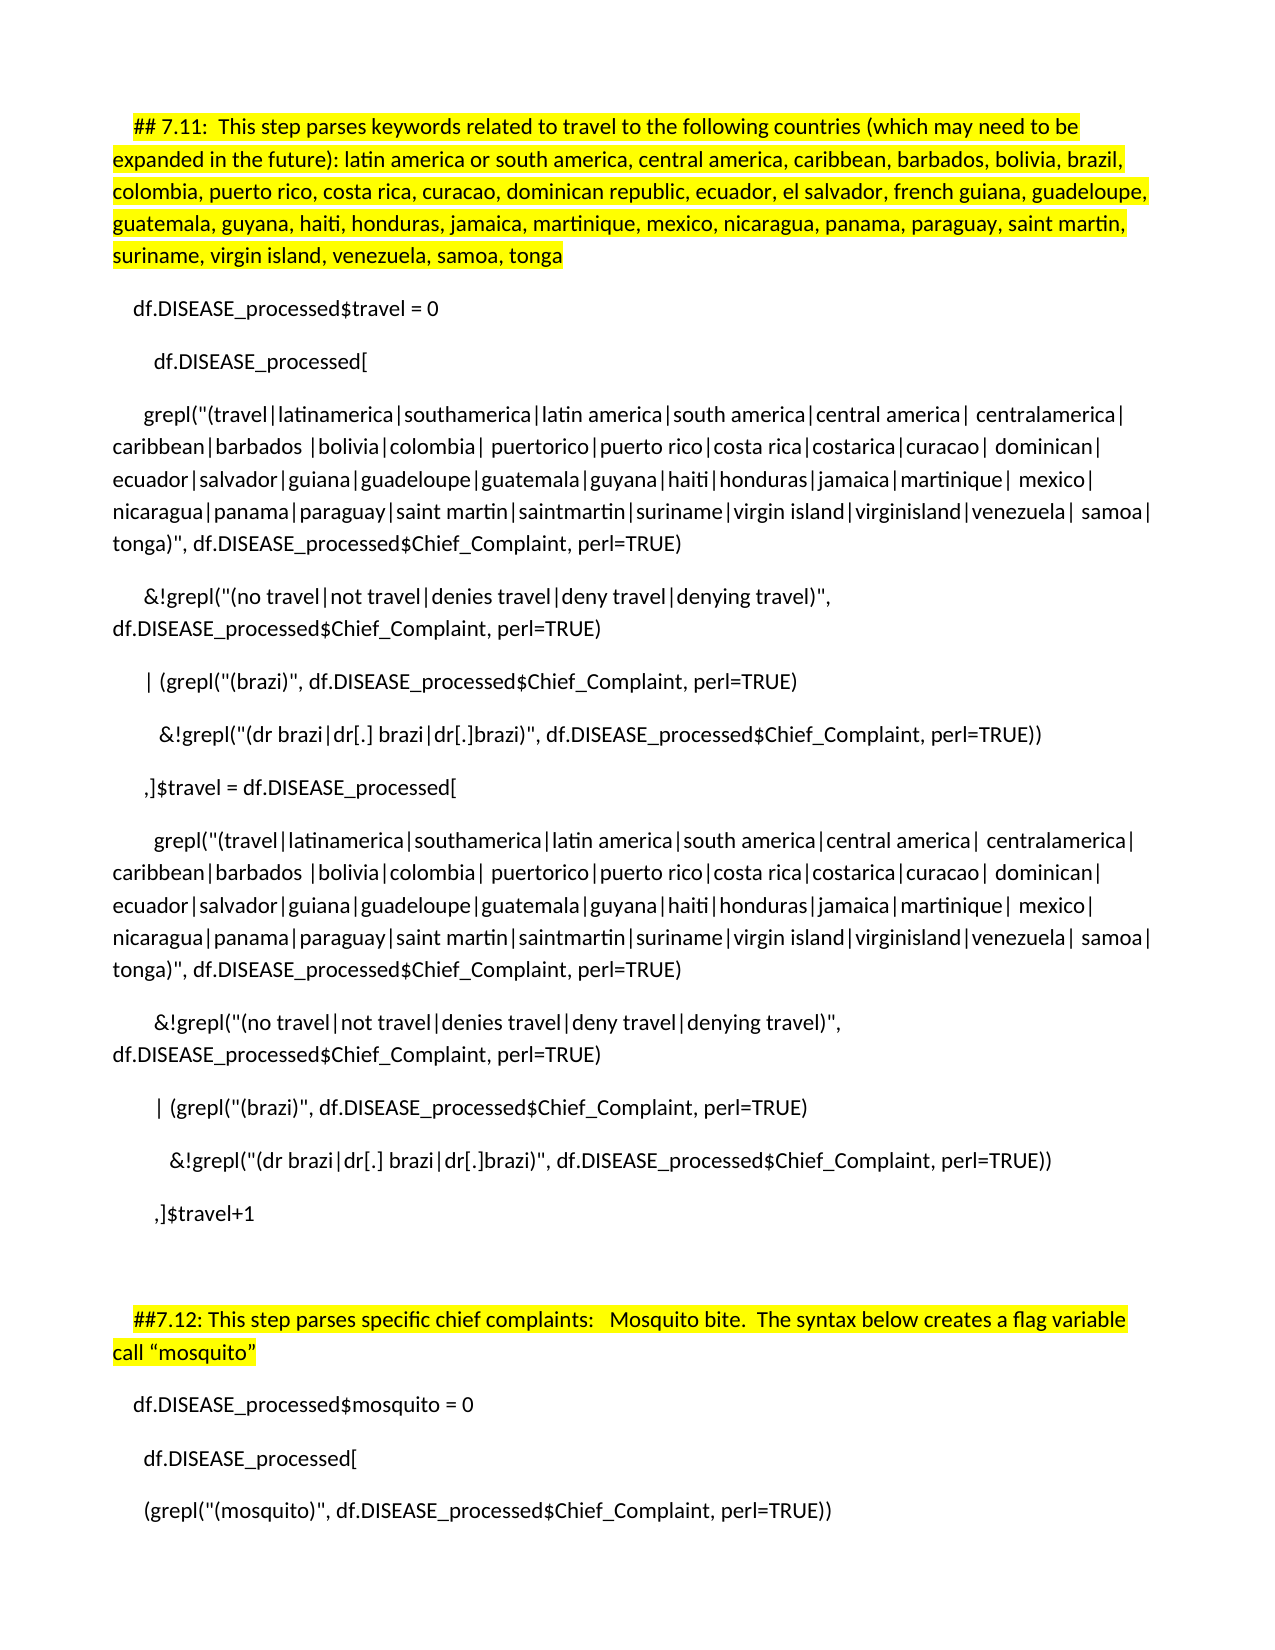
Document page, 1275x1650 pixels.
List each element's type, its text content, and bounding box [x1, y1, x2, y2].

text (grepl("(mosquito)", df.DISEASE_processed$Chief_Complaint, perl=TRUE)) [112, 1497, 1162, 1525]
text &!grepl("(no travel|not travel|denies travel|deny travel|denying travel)", df.DISEASE_processed$Chief_Complaint, perl=TRUE) [112, 582, 1162, 642]
text &!grepl("(dr brazi|dr[.] brazi|dr[.]brazi)", df.DISEASE_processed$Chief_Complaint, perl=TRUE)) [112, 1146, 1162, 1174]
text ## 7.11: This step parses keywords related to travel to the following countries (which may need to be expanded in the future): latin america or south america, central america, caribbean, barbados, bolivia, brazil, colombia, puerto rico, costa rica, curacao, dominican republic, ecuador, el salvador, french guiana, guadeloupe, guatemala, guyana, haiti, honduras, jamaica, martinique, mexico, nicaragua, panama, paraguay, saint martin, suriname, virgin island, venezuela, samoa, tonga [112, 112, 1162, 269]
text grepl("(travel|latinamerica|southamerica|latin america|south america|central america| centralamerica|caribbean|barbados |bolivia|colombia| puertorico|puerto rico|costa rica|costarica|curacao| dominican|ecuador|salvador|guiana|guadeloupe|guatemala|guyana|haiti|honduras|jamaica|martinique| mexico|nicaragua|panama|paraguay|saint martin|saintmartin|suriname|virgin island|virginisland|venezuela| samoa|tonga)", df.DISEASE_processed$Chief_Complaint, perl=TRUE) [112, 400, 1162, 557]
text ##7.12: This step parses specific chief complaints: Mosquito bite. The syntax below creates a flag variable call “mosquito” [112, 1305, 1162, 1366]
text &!grepl("(dr brazi|dr[.] brazi|dr[.]brazi)", df.DISEASE_processed$Chief_Complaint, perl=TRUE)) [112, 720, 1162, 748]
text &!grepl("(no travel|not travel|denies travel|deny travel|denying travel)", df.DISEASE_processed$Chief_Complaint, perl=TRUE) [112, 1008, 1162, 1068]
text ,]$travel = df.DISEASE_processed[ [112, 773, 1162, 801]
text df.DISEASE_processed$mosquito = 0 [112, 1391, 1162, 1419]
text ,]$travel+1 [112, 1199, 1162, 1227]
text df.DISEASE_processed$travel = 0 [112, 294, 1162, 322]
text | (grepl("(brazi)", df.DISEASE_processed$Chief_Complaint, perl=TRUE) [112, 1093, 1162, 1121]
text df.DISEASE_processed[ [112, 1444, 1162, 1472]
text grepl("(travel|latinamerica|southamerica|latin america|south america|central america| centralamerica|caribbean|barbados |bolivia|colombia| puertorico|puerto rico|costa rica|costarica|curacao| dominican|ecuador|salvador|guiana|guadeloupe|guatemala|guyana|haiti|honduras|jamaica|martinique| mexico|nicaragua|panama|paraguay|saint martin|saintmartin|suriname|virgin island|virginisland|venezuela| samoa|tonga)", df.DISEASE_processed$Chief_Complaint, perl=TRUE) [112, 826, 1162, 983]
text | (grepl("(brazi)", df.DISEASE_processed$Chief_Complaint, perl=TRUE) [112, 667, 1162, 695]
text df.DISEASE_processed[ [112, 347, 1162, 375]
